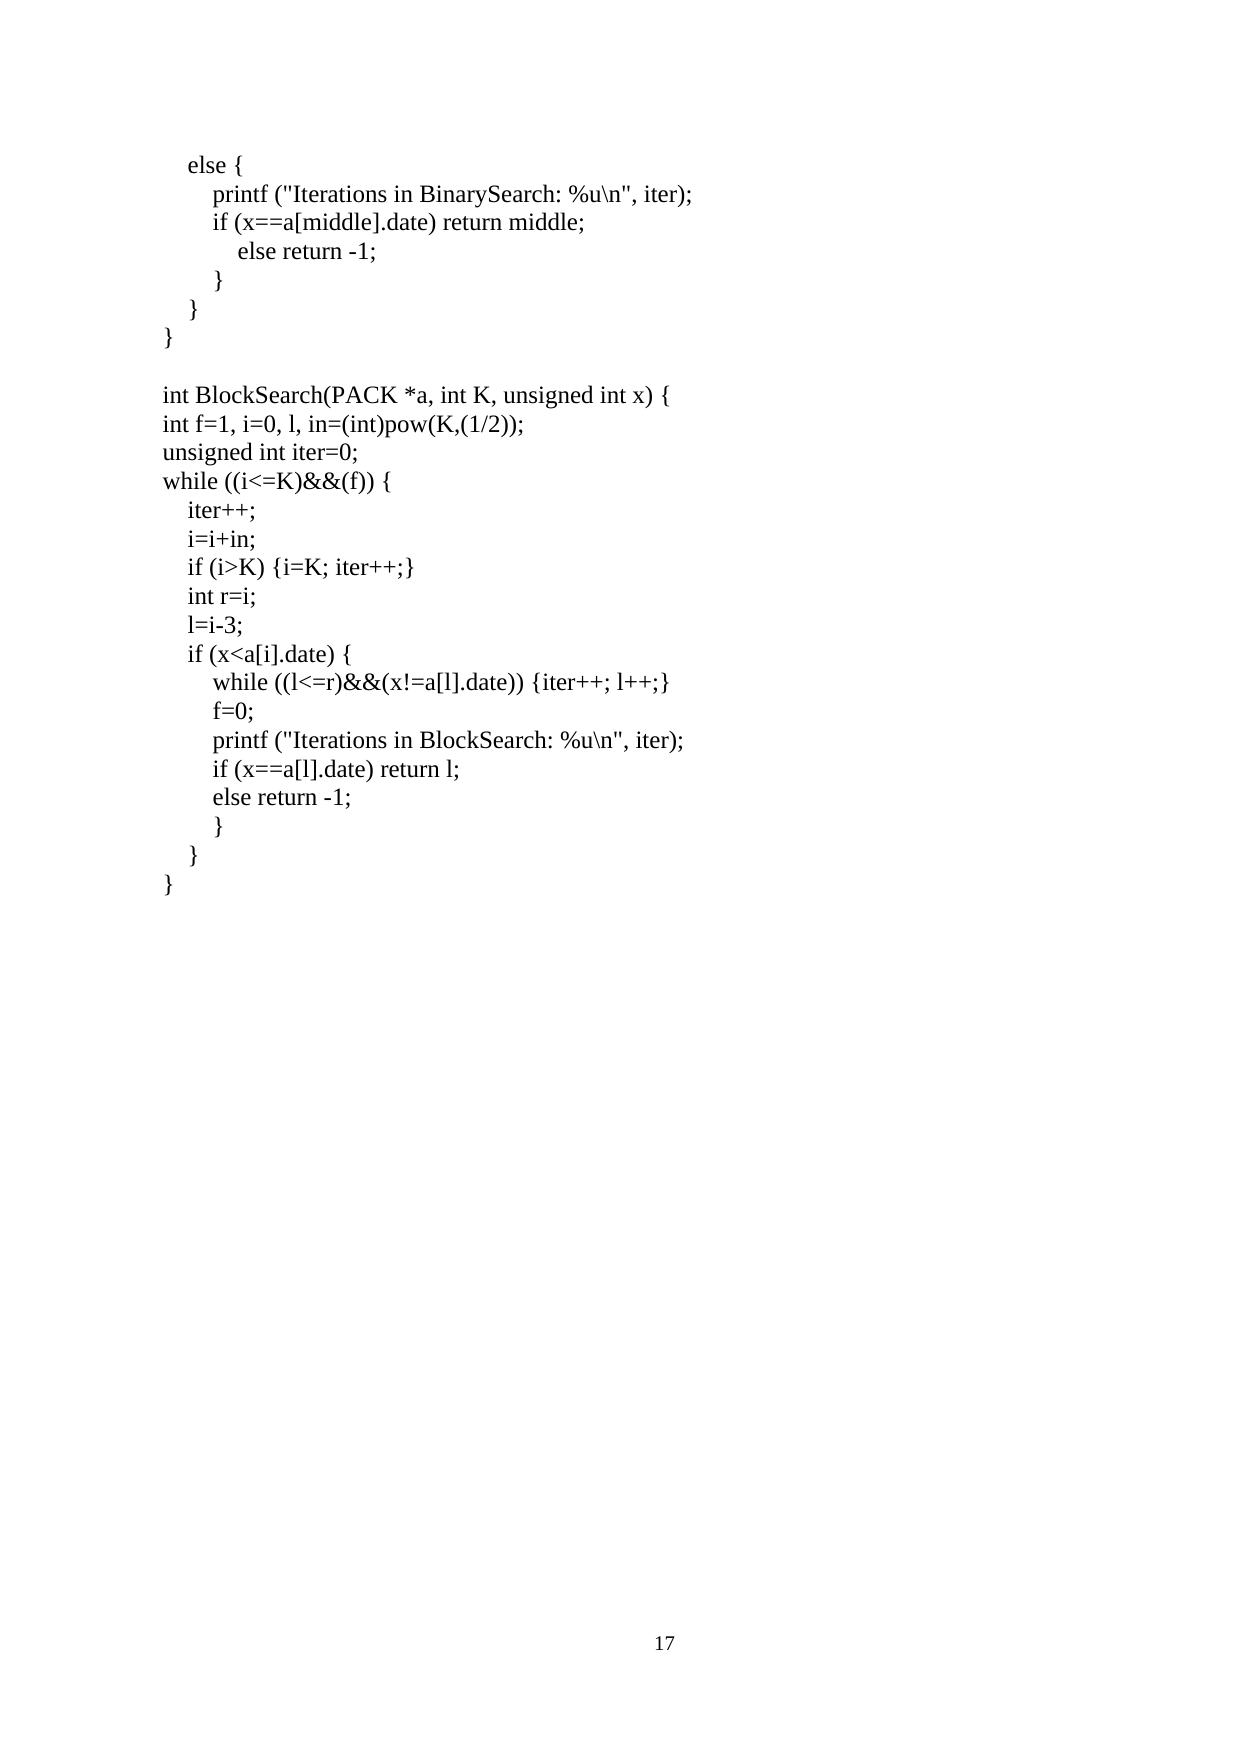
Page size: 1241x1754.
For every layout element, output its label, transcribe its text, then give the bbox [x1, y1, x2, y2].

text int f=1, i=0, l, in=(int)pow(K,(1/2)); [162, 409, 1166, 437]
text while ((l<=r)&&(x!=a[l].date)) {iter++; l++;} [162, 667, 1166, 696]
text iter++; [162, 495, 1166, 524]
text printf ("Iterations in BinarySearch: %u\n", iter); [162, 179, 1166, 207]
text else return -1; [162, 236, 1166, 265]
text if (x==a[middle].date) return middle; [162, 207, 1166, 236]
text f=0; [162, 696, 1166, 725]
text } [162, 322, 1166, 351]
text } [162, 869, 1166, 897]
text int r=i; [162, 581, 1166, 610]
text if (x<a[i].date) { [162, 639, 1166, 667]
text l=i-3; [162, 610, 1166, 639]
text if (x==a[l].date) return l; [162, 754, 1166, 782]
text else { [162, 150, 1166, 179]
text while ((i<=K)&&(f)) { [162, 466, 1166, 495]
text } [162, 840, 1166, 869]
text } [162, 265, 1166, 294]
text } [162, 294, 1166, 322]
text if (i>K) {i=K; iter++;} [162, 552, 1166, 581]
text int BlockSearch(PACK *a, int K, unsigned int x) { [162, 380, 1166, 409]
text unsigned int iter=0; [162, 437, 1166, 466]
text printf ("Iterations in BlockSearch: %u\n", iter); [162, 725, 1166, 754]
text i=i+in; [162, 524, 1166, 552]
text else return -1; [162, 782, 1166, 811]
text } [162, 811, 1166, 840]
